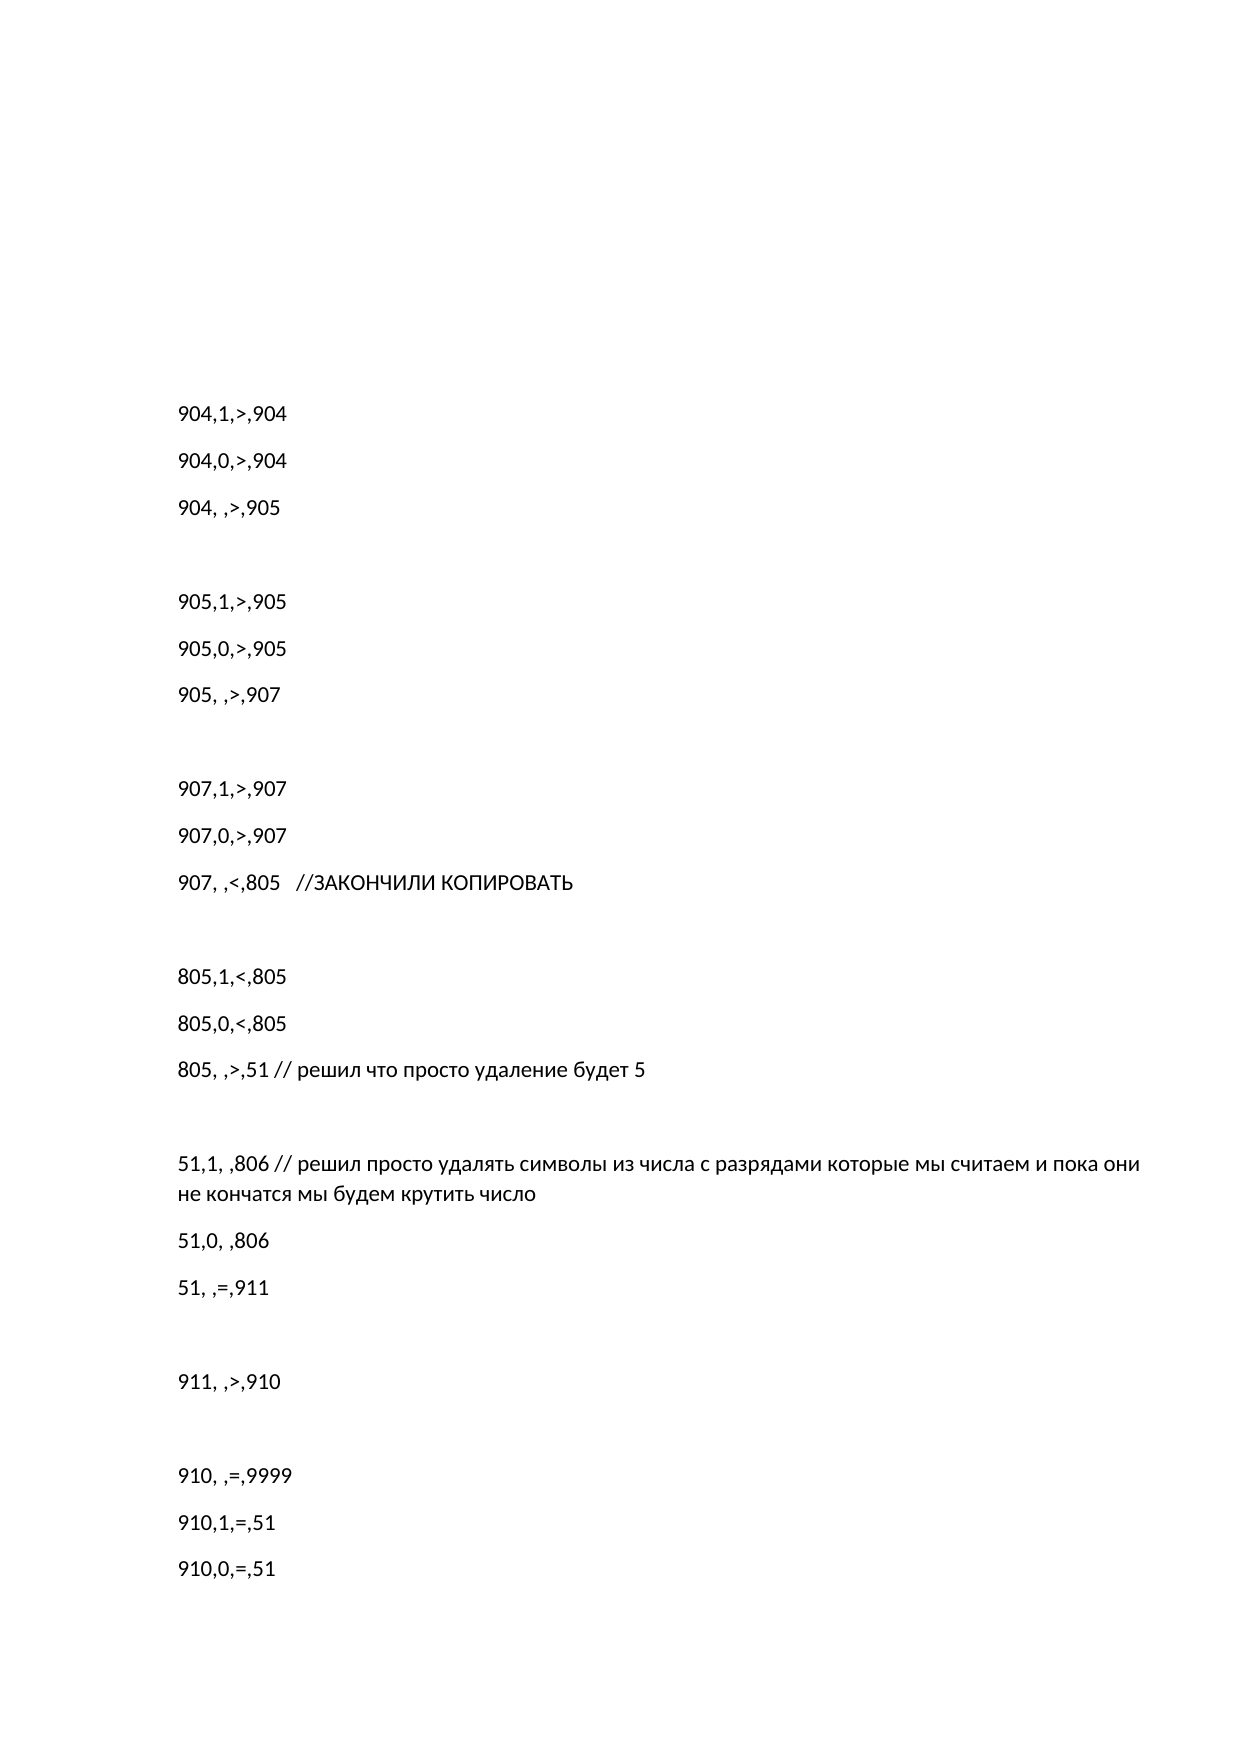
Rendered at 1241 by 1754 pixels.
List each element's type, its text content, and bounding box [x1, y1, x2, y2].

text 907, ,<,805 //ЗАКОНЧИЛИ КОПИРОВАТЬ [177, 868, 1152, 896]
text 910,0,=,51 [177, 1554, 1152, 1583]
text 911, ,>,910 [177, 1367, 1152, 1395]
text 805, ,>,51 // решил что просто удаление будет 5 [177, 1056, 1152, 1084]
text 805,0,<,805 [177, 1009, 1152, 1037]
text 51, ,=,911 [177, 1273, 1152, 1301]
text 907,1,>,907 [177, 774, 1152, 802]
text 910, ,=,9999 [177, 1461, 1152, 1489]
text 51,0, ,806 [177, 1226, 1152, 1254]
text 904, ,>,905 [177, 493, 1152, 521]
text 905,0,>,905 [177, 634, 1152, 662]
text 905,1,>,905 [177, 587, 1152, 615]
text 904,0,>,904 [177, 446, 1152, 474]
text 905, ,>,907 [177, 681, 1152, 709]
text 910,1,=,51 [177, 1508, 1152, 1536]
text 907,0,>,907 [177, 821, 1152, 849]
text 51,1, ,806 // решил просто удалять символы из числа с разрядами которые мы считаем и пока они не кончатся мы будем крутить число [177, 1149, 1152, 1208]
text 805,1,<,805 [177, 962, 1152, 990]
text 904,1,>,904 [177, 399, 1152, 427]
